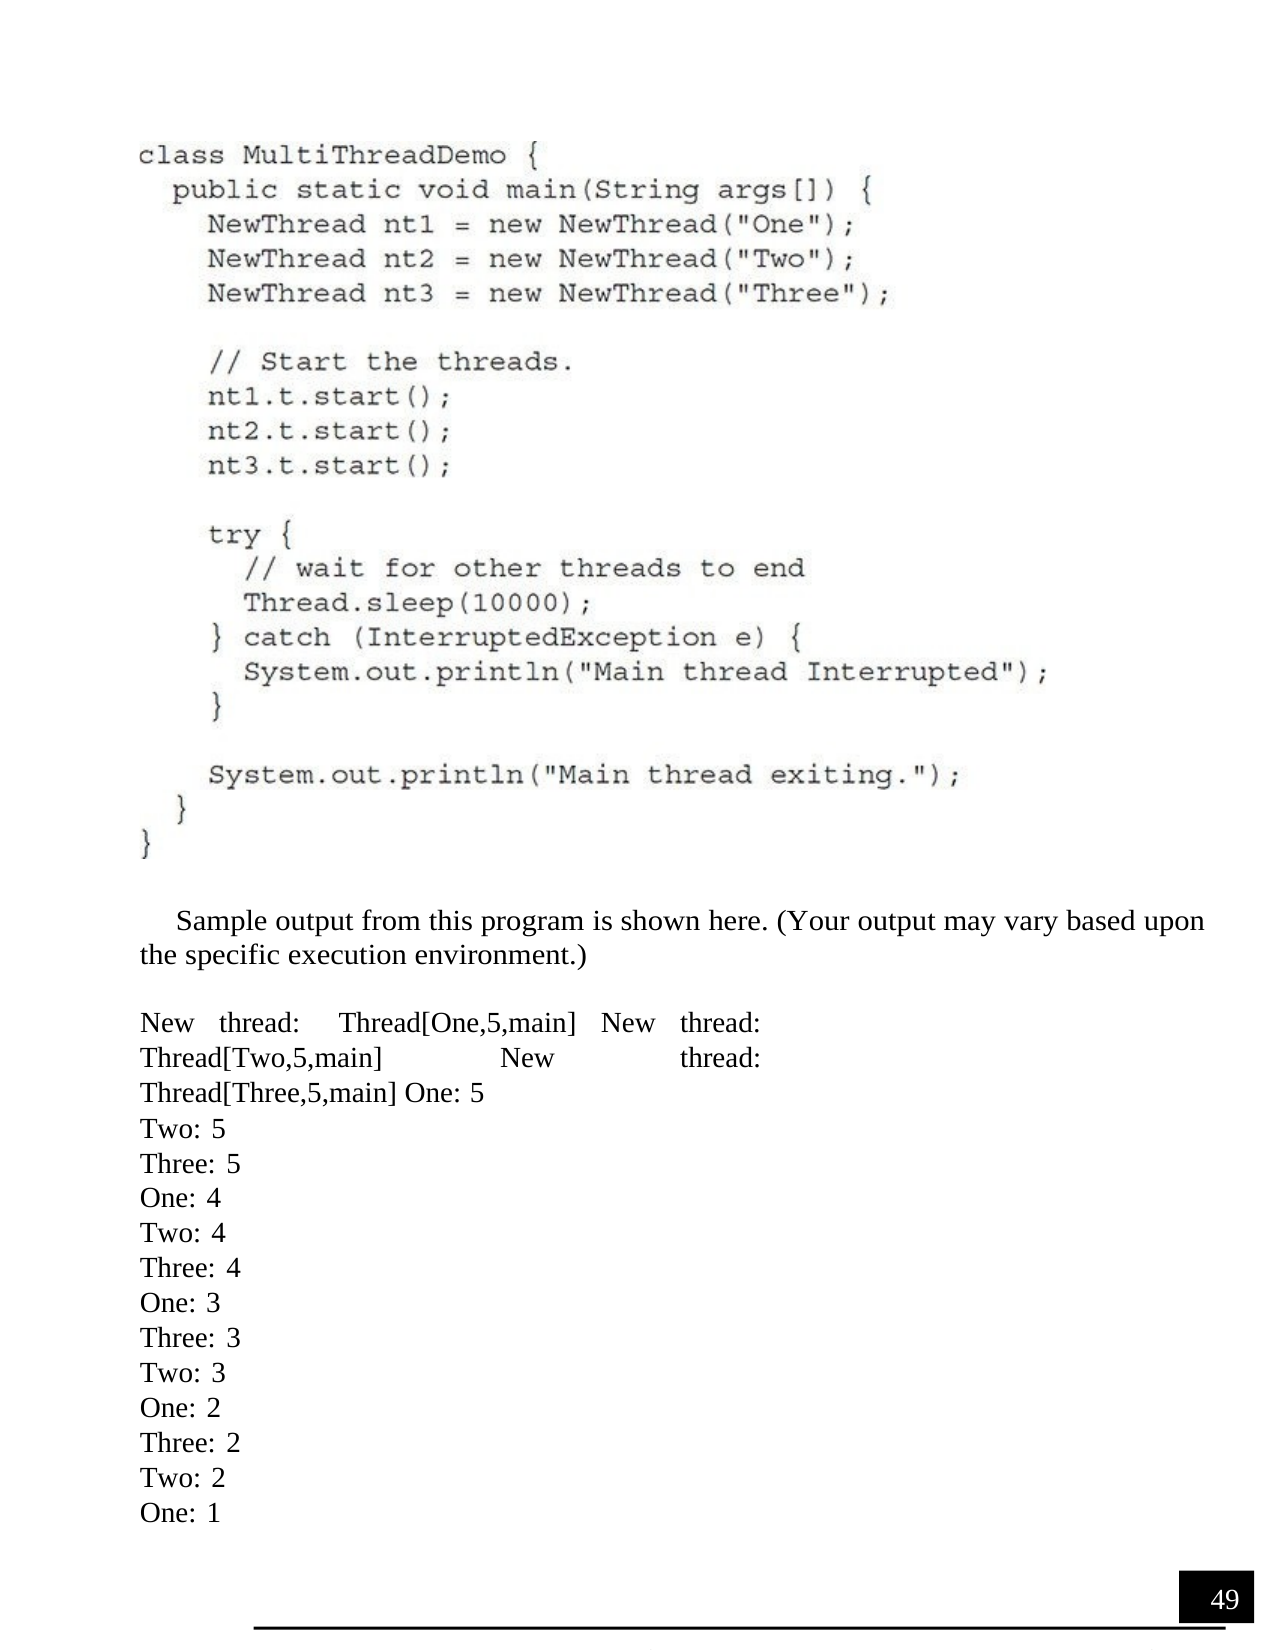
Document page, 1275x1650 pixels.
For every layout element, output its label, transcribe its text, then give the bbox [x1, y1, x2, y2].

text Three: 5 [139, 1146, 1226, 1179]
text One: 2 [139, 1390, 1226, 1424]
text Two: 2 [139, 1460, 1226, 1493]
text One: 4 [139, 1181, 1226, 1214]
text Three: 4 [139, 1251, 1226, 1284]
text One: 3 [139, 1285, 1226, 1319]
text Sample output from this program is shown here. (Your output may vary based upon the specific execution environment.) [139, 903, 1206, 971]
text Two: 3 [139, 1355, 1226, 1389]
text Three: 2 [139, 1425, 1226, 1458]
text Two: 4 [139, 1216, 1226, 1249]
text Three: 3 [139, 1320, 1226, 1354]
text Two: 5 [139, 1111, 1226, 1144]
text One: 1 [139, 1495, 1226, 1528]
picture [139, 141, 1046, 859]
text New thread: Thread[One,5,main] New thread: Thread[Two,5,main] New thread: Thread[Three,5,main] One: 5 [139, 1005, 761, 1109]
